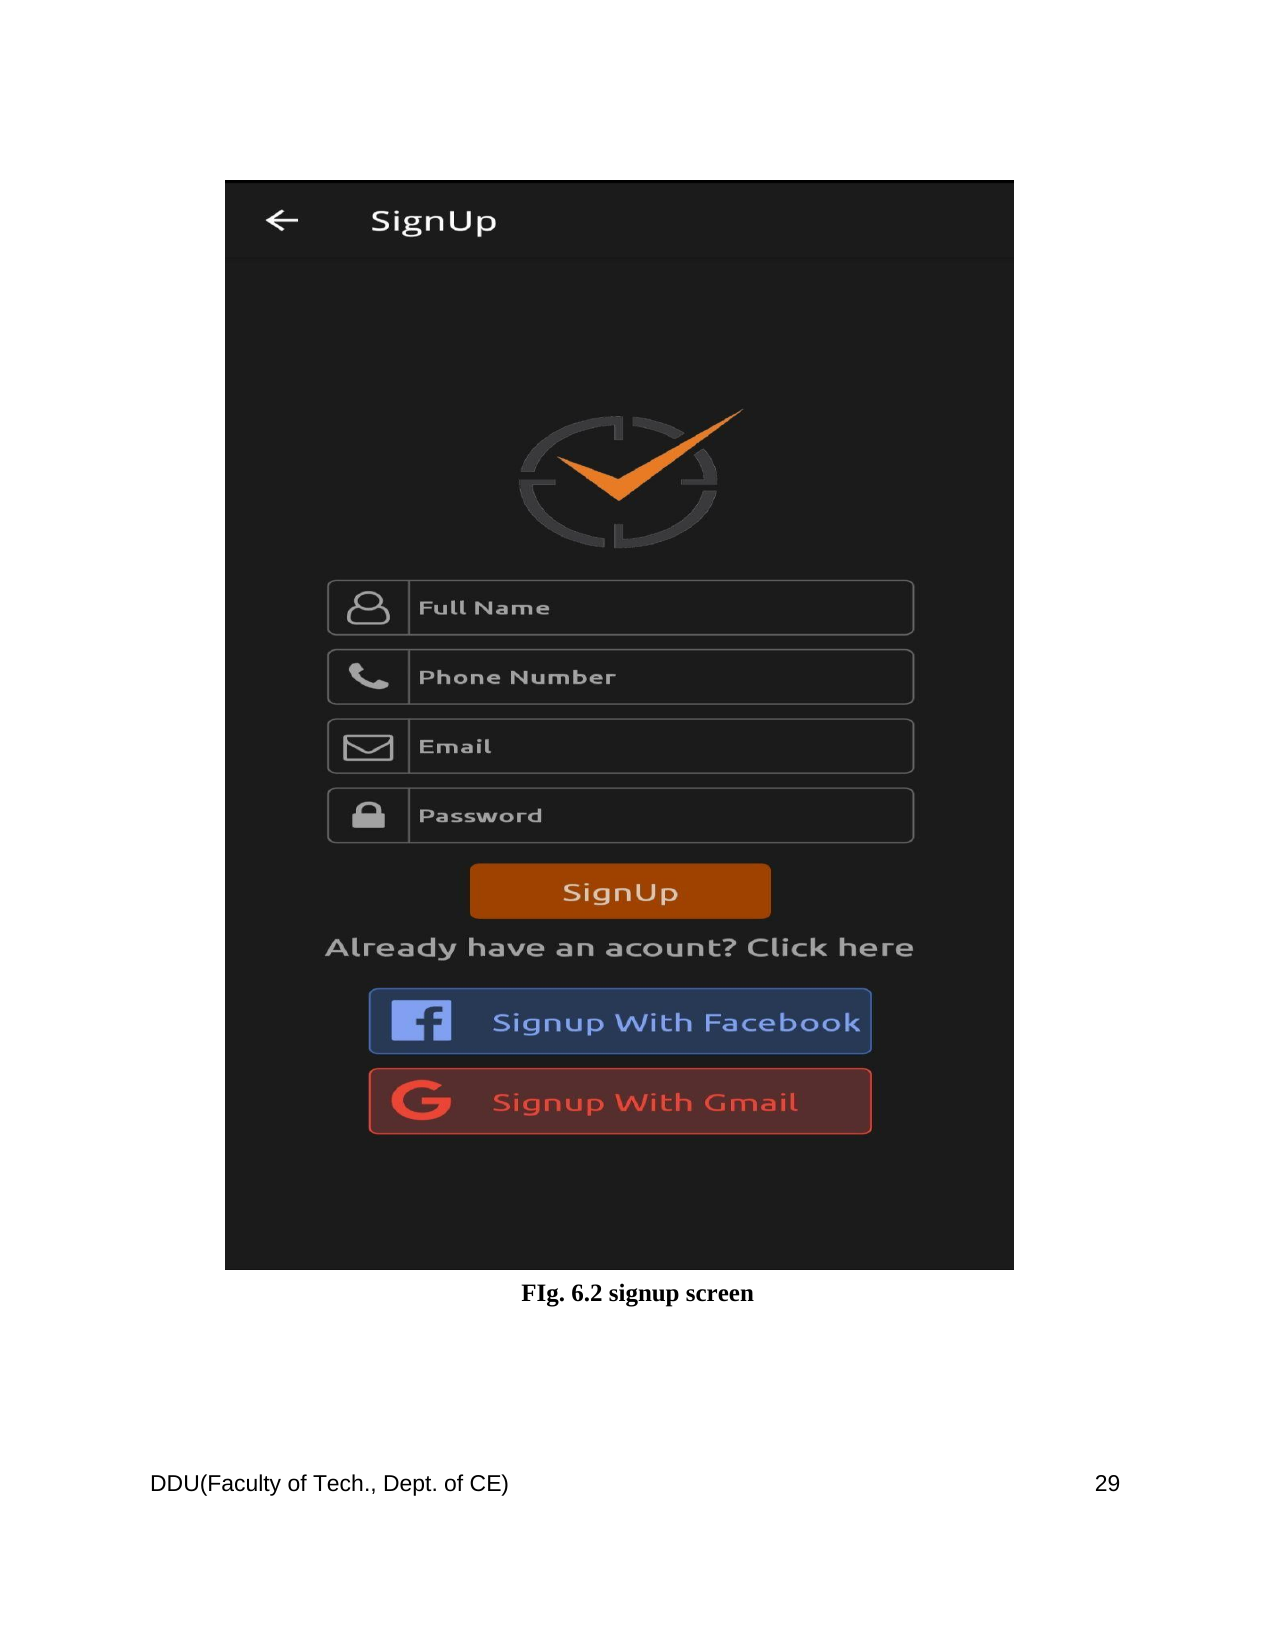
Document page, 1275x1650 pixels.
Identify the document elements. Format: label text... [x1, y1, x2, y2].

picture [225, 180, 1014, 1270]
text FIg. 6.2 signup screen [150, 1278, 1125, 1306]
